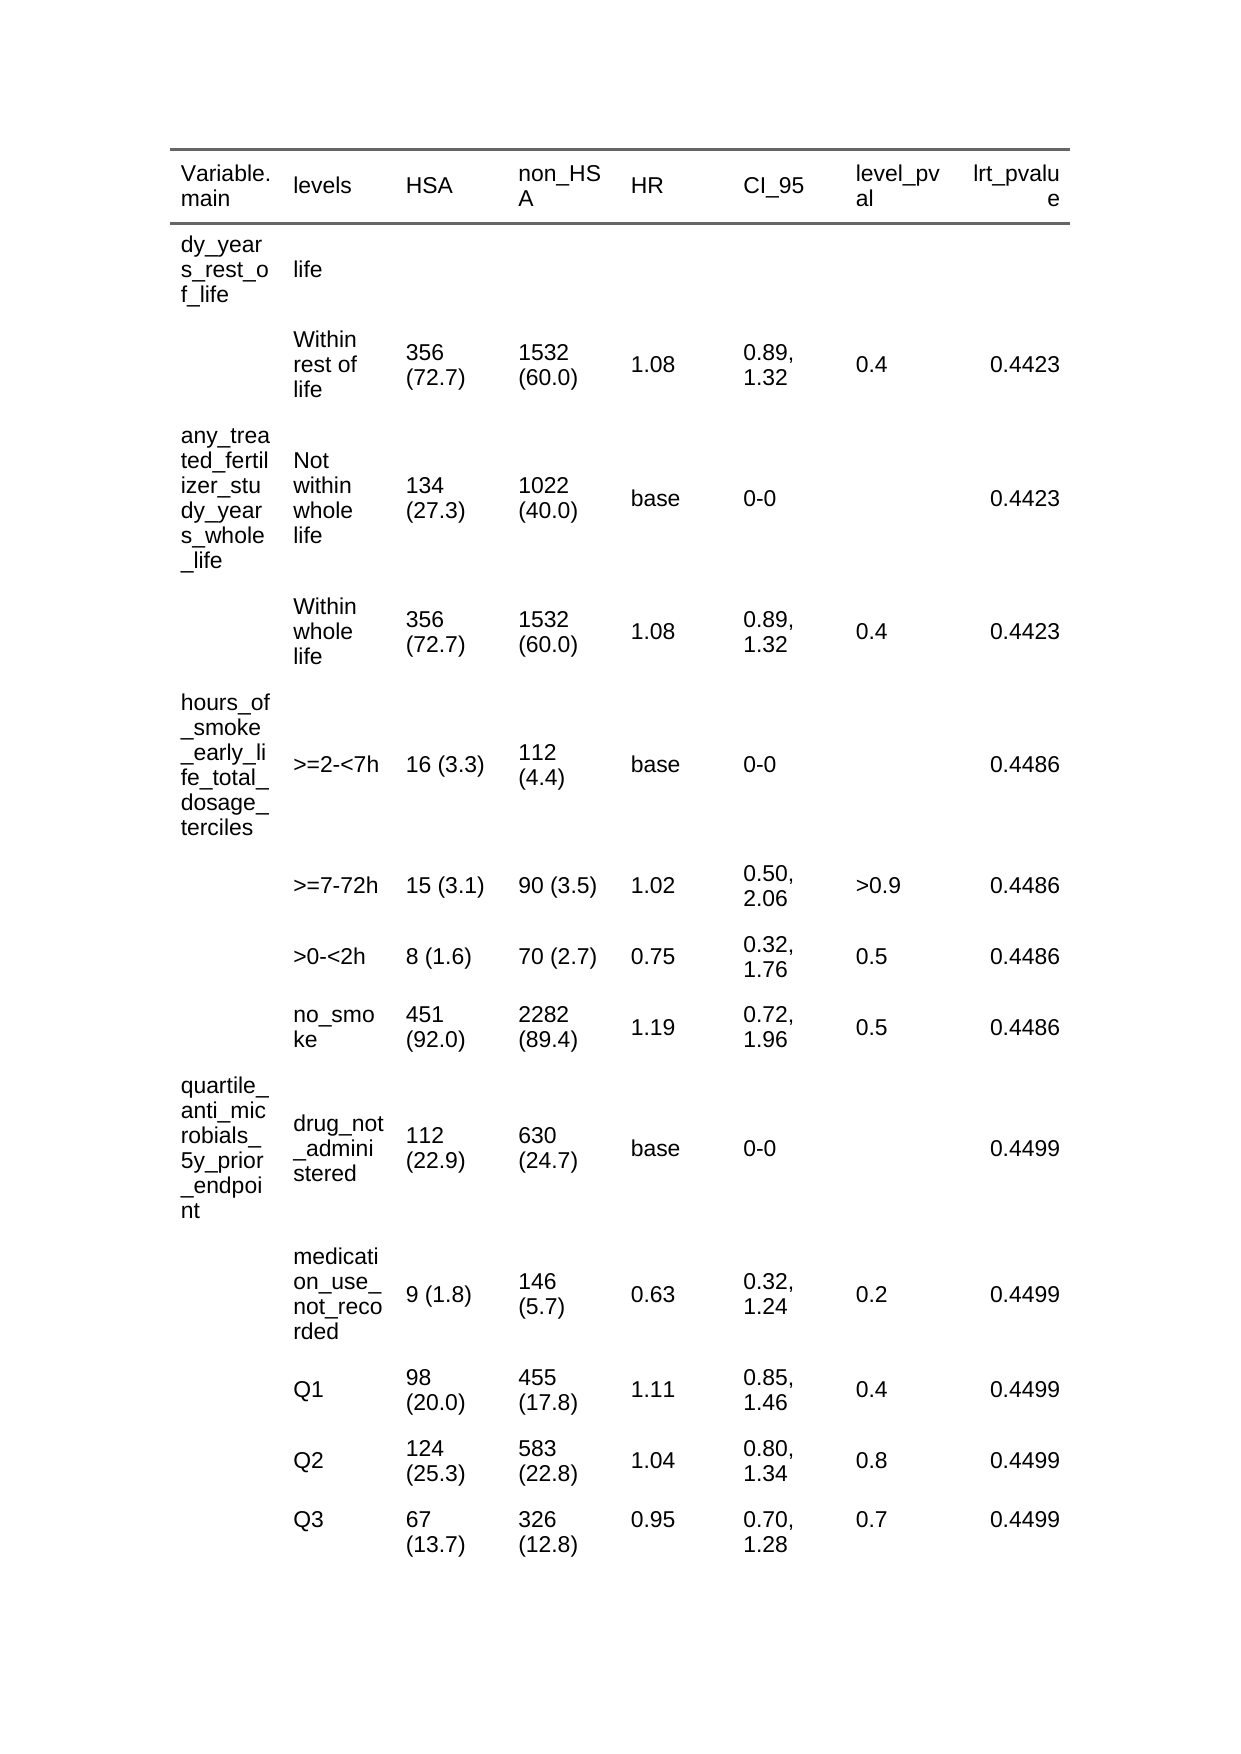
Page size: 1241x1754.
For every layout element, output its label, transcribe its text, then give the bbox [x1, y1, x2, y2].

table_header lrt_pvalue [958, 151, 1070, 222]
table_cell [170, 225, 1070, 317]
table_header levels [283, 151, 395, 222]
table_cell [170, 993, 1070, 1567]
table_header HR [620, 151, 733, 222]
table_header level_pval [845, 151, 958, 222]
table_header HSA [395, 151, 508, 222]
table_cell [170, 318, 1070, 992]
table_header Variable.main [170, 151, 283, 222]
table_header non_HSA [508, 151, 620, 222]
table_header CI_95 [733, 151, 845, 222]
